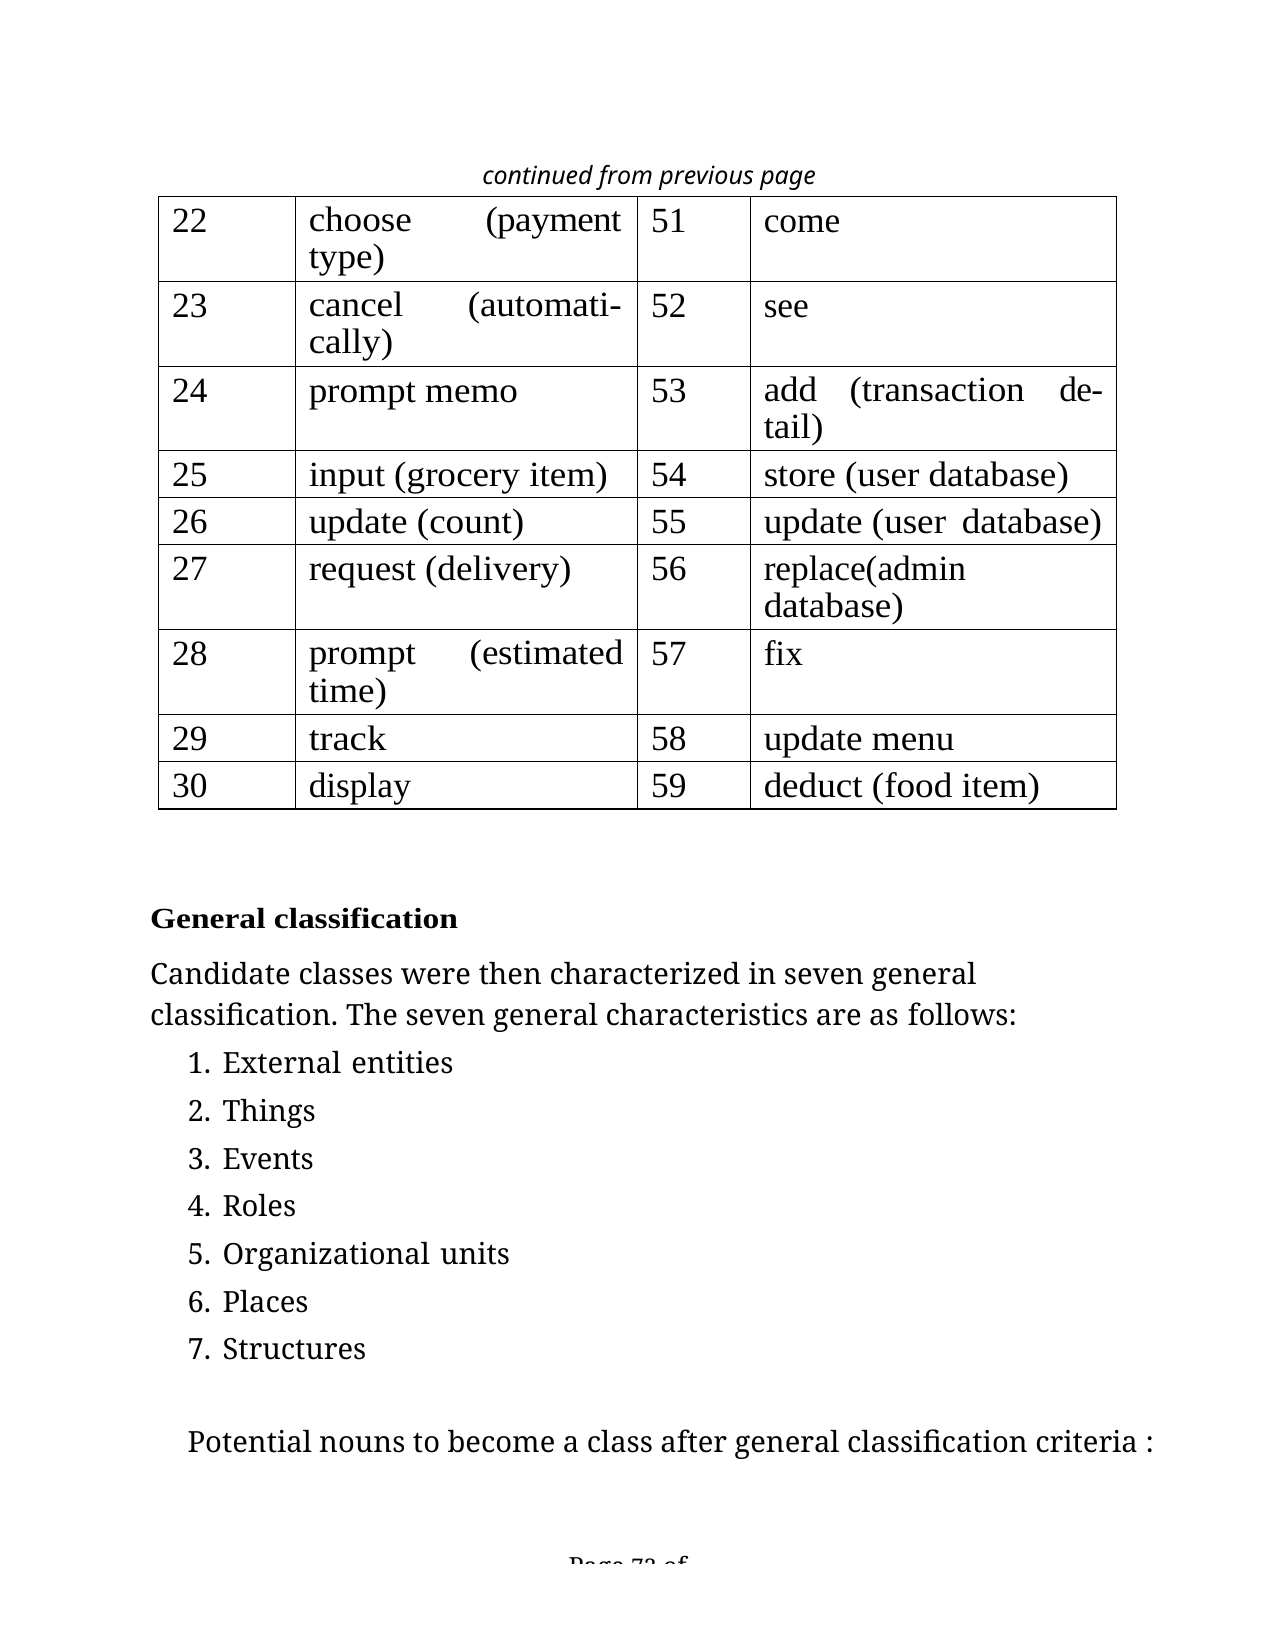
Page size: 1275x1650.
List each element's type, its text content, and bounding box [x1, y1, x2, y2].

subtitle General classification [150, 902, 1275, 935]
table_cell see [751, 282, 1116, 366]
table_cell update (count) [296, 498, 637, 544]
list Roles [187, 1186, 1275, 1225]
table_cell 57 [638, 630, 750, 714]
table_cell 30 [159, 762, 295, 808]
list Places [187, 1281, 1275, 1321]
table_cell 56 [638, 545, 750, 629]
text continued from previous page [482, 157, 1275, 191]
table_cell 28 [159, 630, 295, 714]
table_cell update (user database) [751, 498, 1116, 544]
text Candidate classes were then characterized in seven general classification. The seven general characteristics are as follows: [150, 953, 1126, 1034]
table_cell 24 [159, 367, 295, 450]
table_cell deduct (food item) [751, 762, 1116, 808]
table_cell input (grocery item) [296, 451, 637, 497]
table_cell 54 [638, 451, 750, 497]
list Things [187, 1090, 1275, 1130]
table_cell replace(admin database) [751, 545, 1116, 629]
table_header come [751, 197, 1116, 281]
table_cell 25 [159, 451, 295, 497]
table_cell prompt (estimated time) [296, 630, 637, 714]
table_cell 58 [638, 715, 750, 761]
list External entities [187, 1043, 1275, 1082]
table_cell 53 [638, 367, 750, 450]
table_cell fix [751, 630, 1116, 714]
table_cell update menu [751, 715, 1116, 761]
table_cell 27 [159, 545, 295, 629]
table_cell cancel (automati- cally) [296, 282, 637, 366]
table_header 51 [638, 197, 750, 281]
table_cell track [296, 715, 637, 761]
table_cell 59 [638, 762, 750, 808]
table_cell 26 [159, 498, 295, 544]
table_cell add (transaction de- tail) [751, 367, 1116, 450]
list Events [187, 1138, 1275, 1178]
table_cell request (delivery) [296, 545, 637, 629]
table_cell display [296, 762, 637, 808]
table_cell 23 [159, 282, 295, 366]
table_cell 52 [638, 282, 750, 366]
table_cell prompt memo [296, 367, 637, 450]
table_cell 55 [638, 498, 750, 544]
table_header choose (payment type) [296, 197, 637, 281]
table_cell 29 [159, 715, 295, 761]
table_cell store (user database) [751, 451, 1116, 497]
list Structures [187, 1328, 1275, 1368]
text Potential nouns to become a class after general classification criteria : [187, 1421, 1275, 1461]
list Organizational units [187, 1233, 1275, 1273]
table_header 22 [159, 197, 295, 281]
